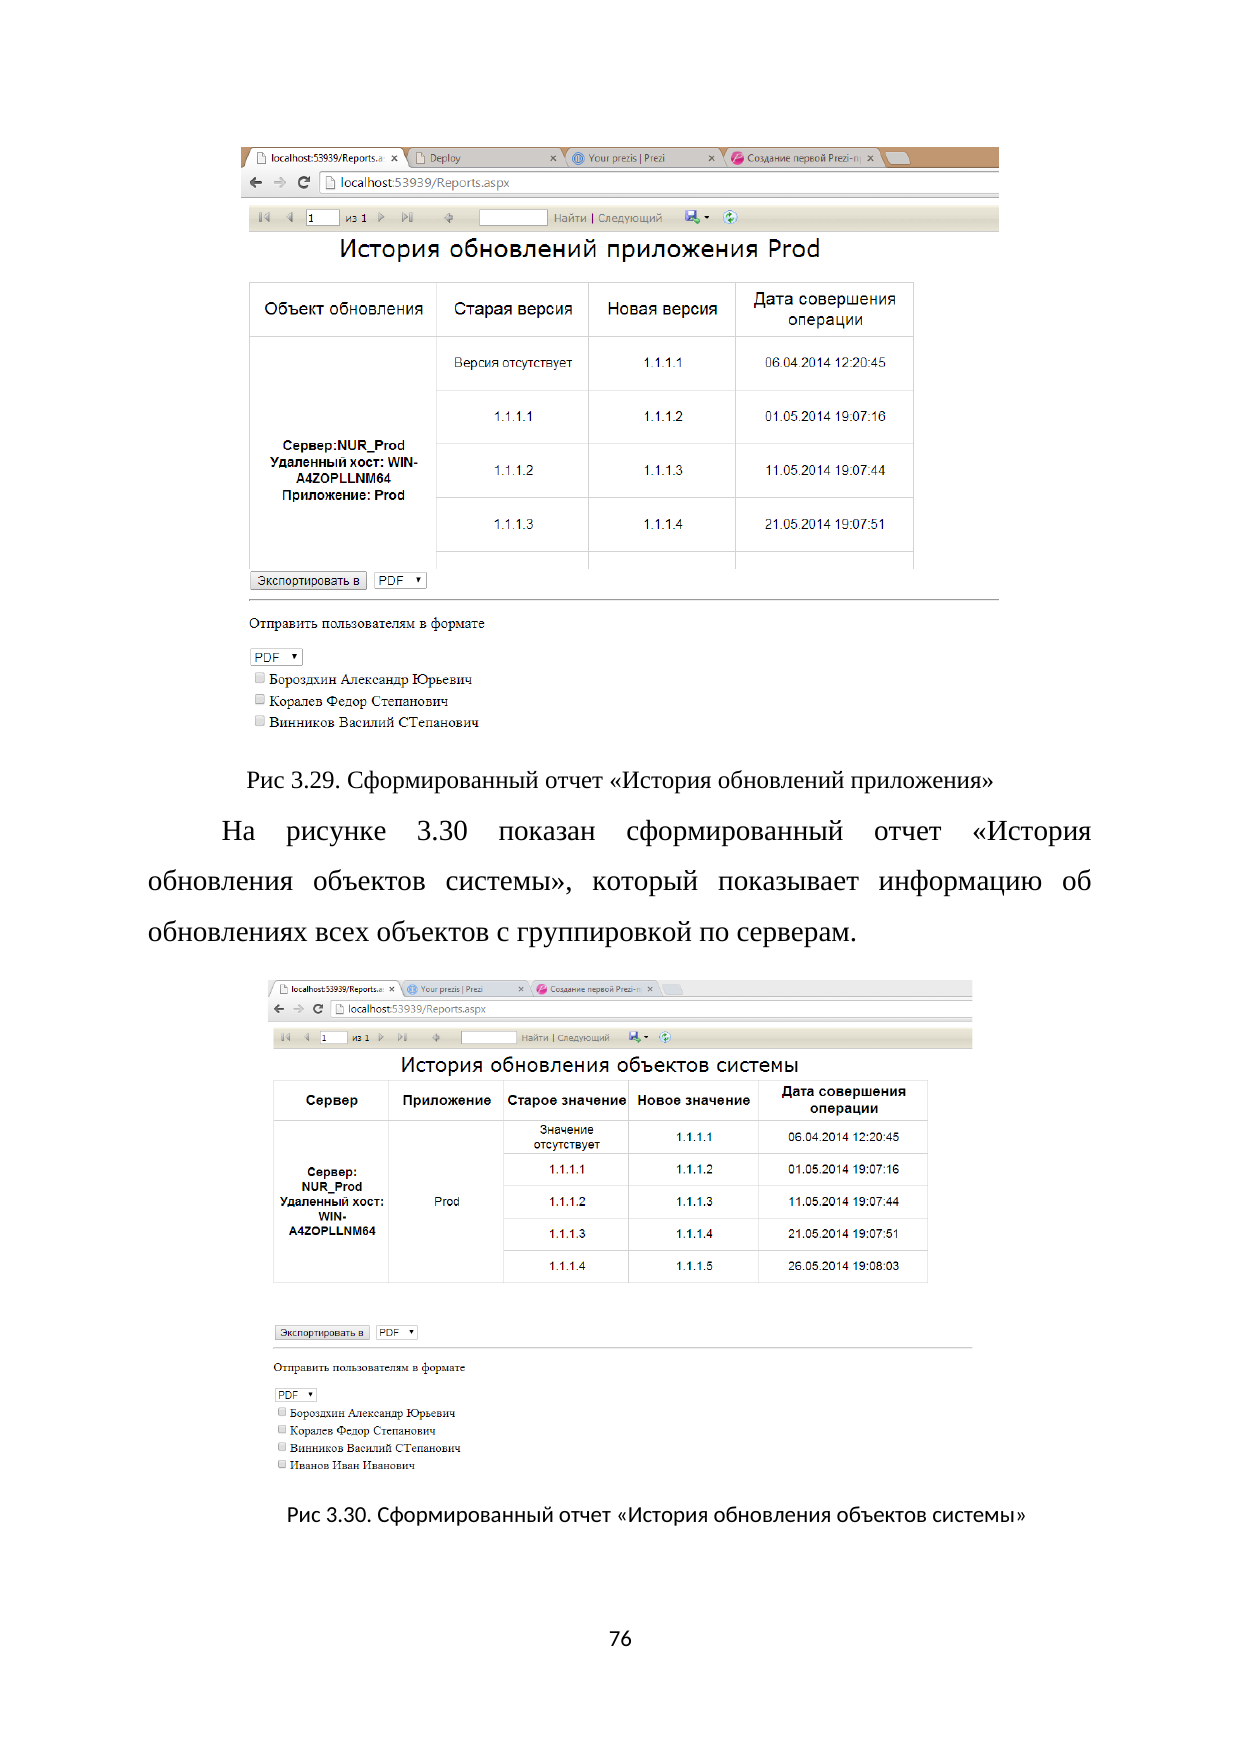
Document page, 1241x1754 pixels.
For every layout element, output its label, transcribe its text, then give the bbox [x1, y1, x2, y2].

text Рис 3.30. Сформированный отчет «История обновления объектов системы» [148, 1500, 1092, 1528]
text На рисунке 3.30 показан сформированный отчет «История обновления объектов системы», который показывает информацию об обновлениях всех объектов с группировкой по серверам. [148, 813, 1092, 947]
picture [267, 980, 973, 1469]
picture [241, 147, 999, 735]
text Рис 3.29. Сформированный отчет «История обновлений приложения» [148, 765, 1092, 794]
